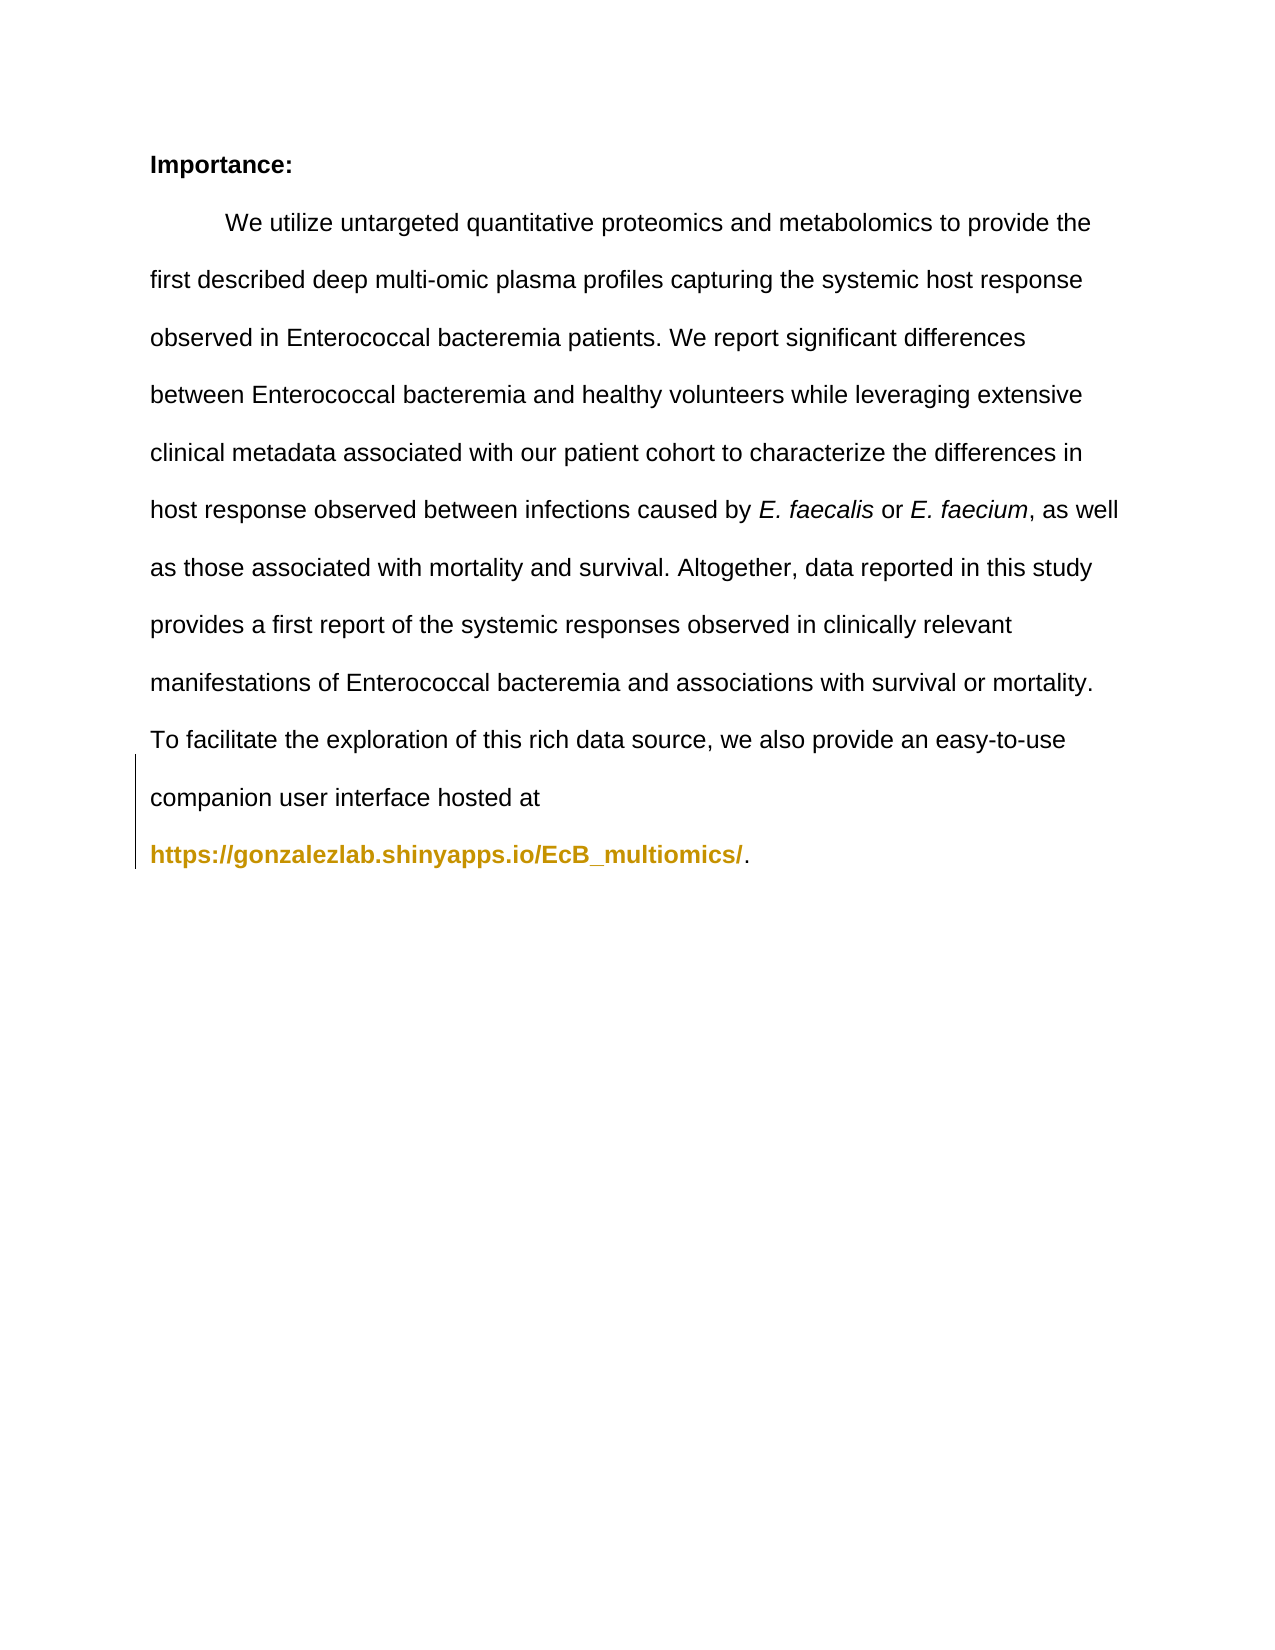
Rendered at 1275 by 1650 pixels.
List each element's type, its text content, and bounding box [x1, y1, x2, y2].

text We utilize untargeted quantitative proteomics and metabolomics to provide the first described deep multi-omic plasma profiles capturing the systemic host response observed in Enterococcal bacteremia patients. We report significant differences between Enterococcal bacteremia and healthy volunteers while leveraging extensive clinical metadata associated with our patient cohort to characterize the differences in host response observed between infections caused by E. faecalis or E. faecium, as well as those associated with mortality and survival. Altogether, data reported in this study provides a first report of the systemic responses observed in clinically relevant manifestations of Enterococcal bacteremia and associations with survival or mortality. To facilitate the exploration of this rich data source, we also provide an easy-to-use companion user interface hosted at https://gonzalezlab.shinyapps.io/EcB_multiomics/. [150, 207, 1125, 869]
text Importance: [150, 150, 1125, 179]
